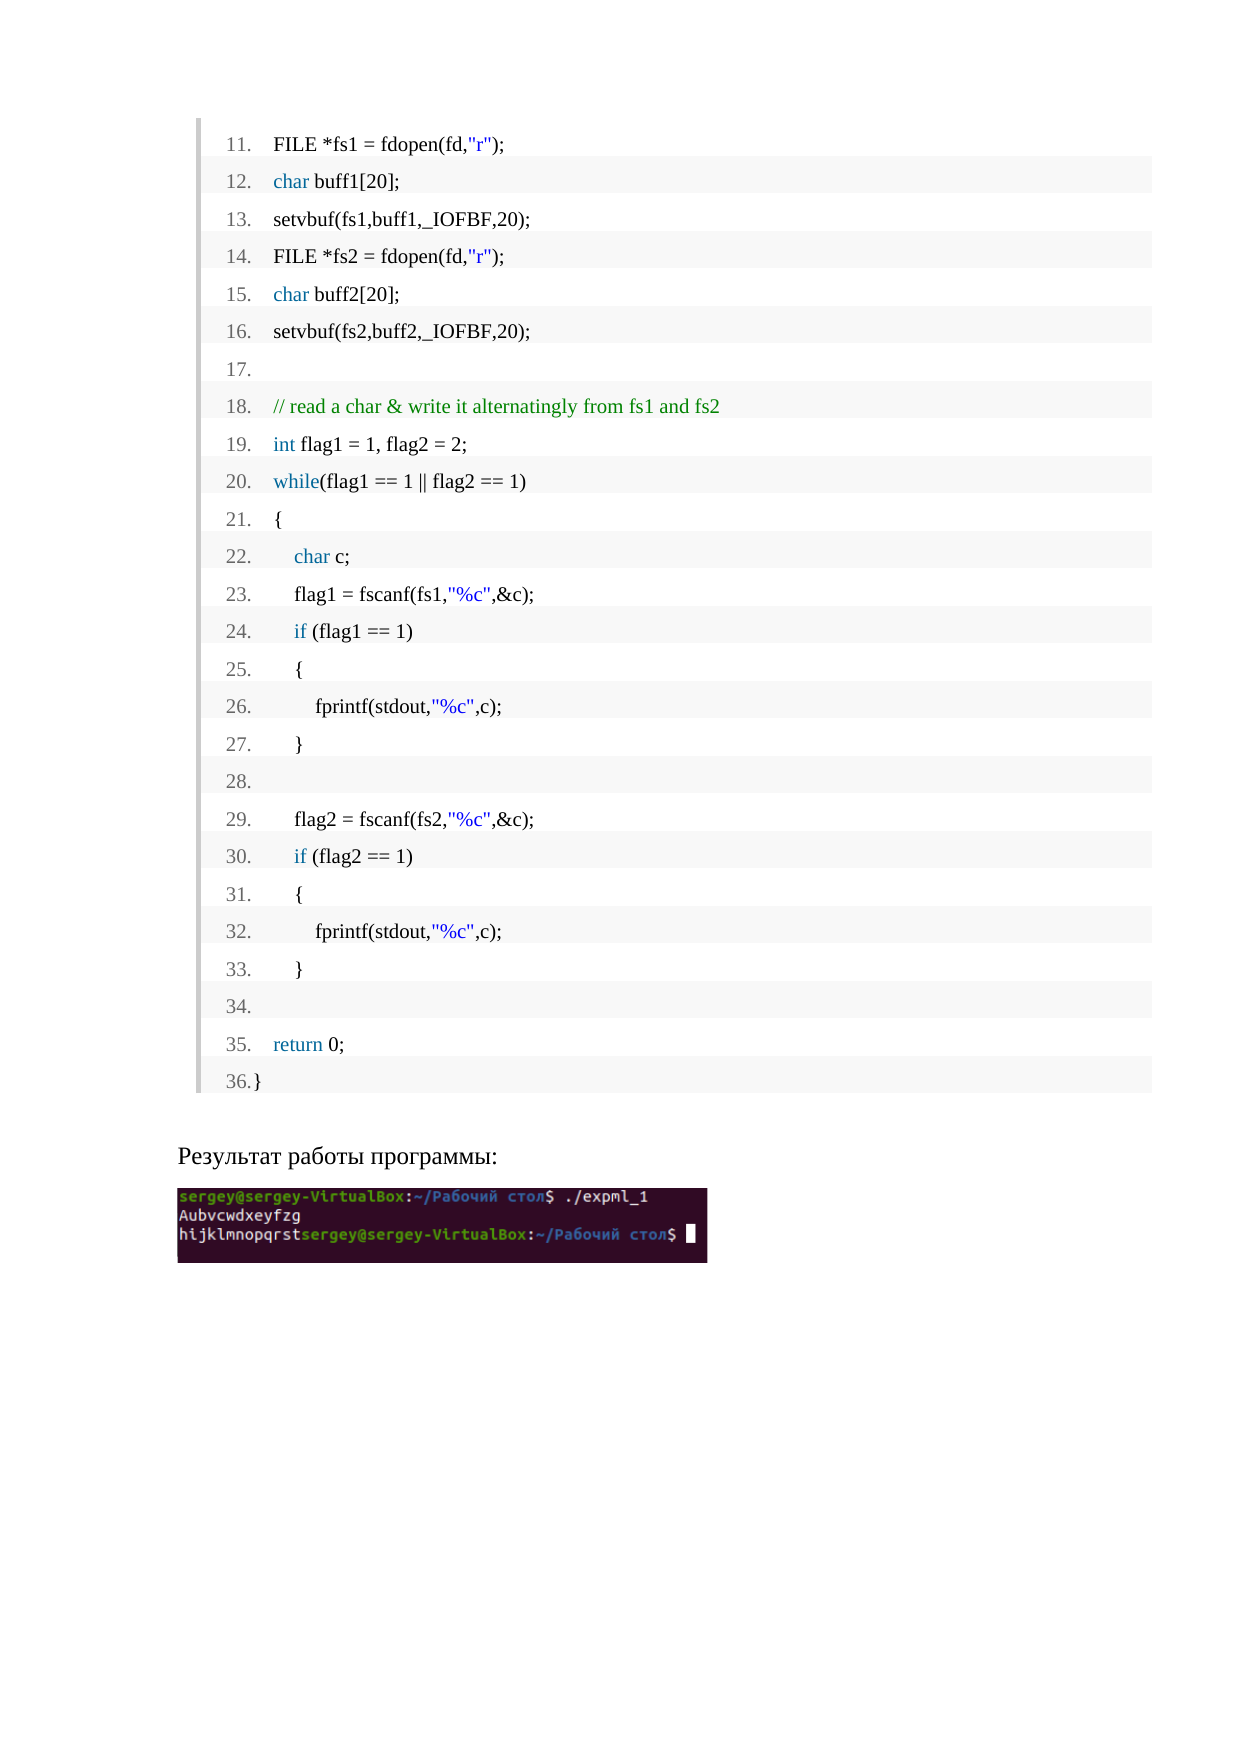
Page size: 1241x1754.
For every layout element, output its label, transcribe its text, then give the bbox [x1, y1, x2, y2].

list flag2 = fscanf(fs2,"%c",&c); [201, 793, 1152, 831]
list { [201, 868, 1152, 906]
list setvbuf(fs2,buff2,_IOFBF,20); [201, 306, 1152, 343]
text Результат работы программы: [177, 1141, 1152, 1169]
list char buff1[20]; [201, 156, 1152, 193]
picture [305, 1041, 319, 1049]
list while(flag1 == 1 || flag2 == 1) [201, 456, 1152, 493]
list fprintf(stdout,"%c",c); [201, 681, 1152, 718]
list int flag1 = 1, flag2 = 2; [201, 418, 1152, 456]
list char buff2[20]; [201, 268, 1152, 306]
picture [177, 1188, 708, 1263]
picture [283, 287, 289, 299]
list FILE *fs1 = fdopen(fd,"r"); [201, 118, 1152, 156]
list char c; [201, 531, 1152, 568]
list { [201, 643, 1152, 681]
list if (flag1 == 1) [201, 606, 1152, 643]
list } [201, 943, 1152, 981]
list fprintf(stdout,"%c",c); [201, 906, 1152, 943]
list setvbuf(fs1,buff1,_IOFBF,20); [201, 193, 1152, 231]
list } [201, 718, 1152, 756]
picture [283, 174, 289, 186]
list flag1 = fscanf(fs1,"%c",&c); [201, 568, 1152, 606]
list if (flag2 == 1) [201, 831, 1152, 868]
list } [201, 1056, 1152, 1093]
list FILE *fs2 = fdopen(fd,"r"); [201, 231, 1152, 268]
list // read a char & write it alternatingly from fs1 and fs2 [201, 381, 1152, 418]
list return 0; [201, 1018, 1152, 1056]
list { [201, 493, 1152, 531]
